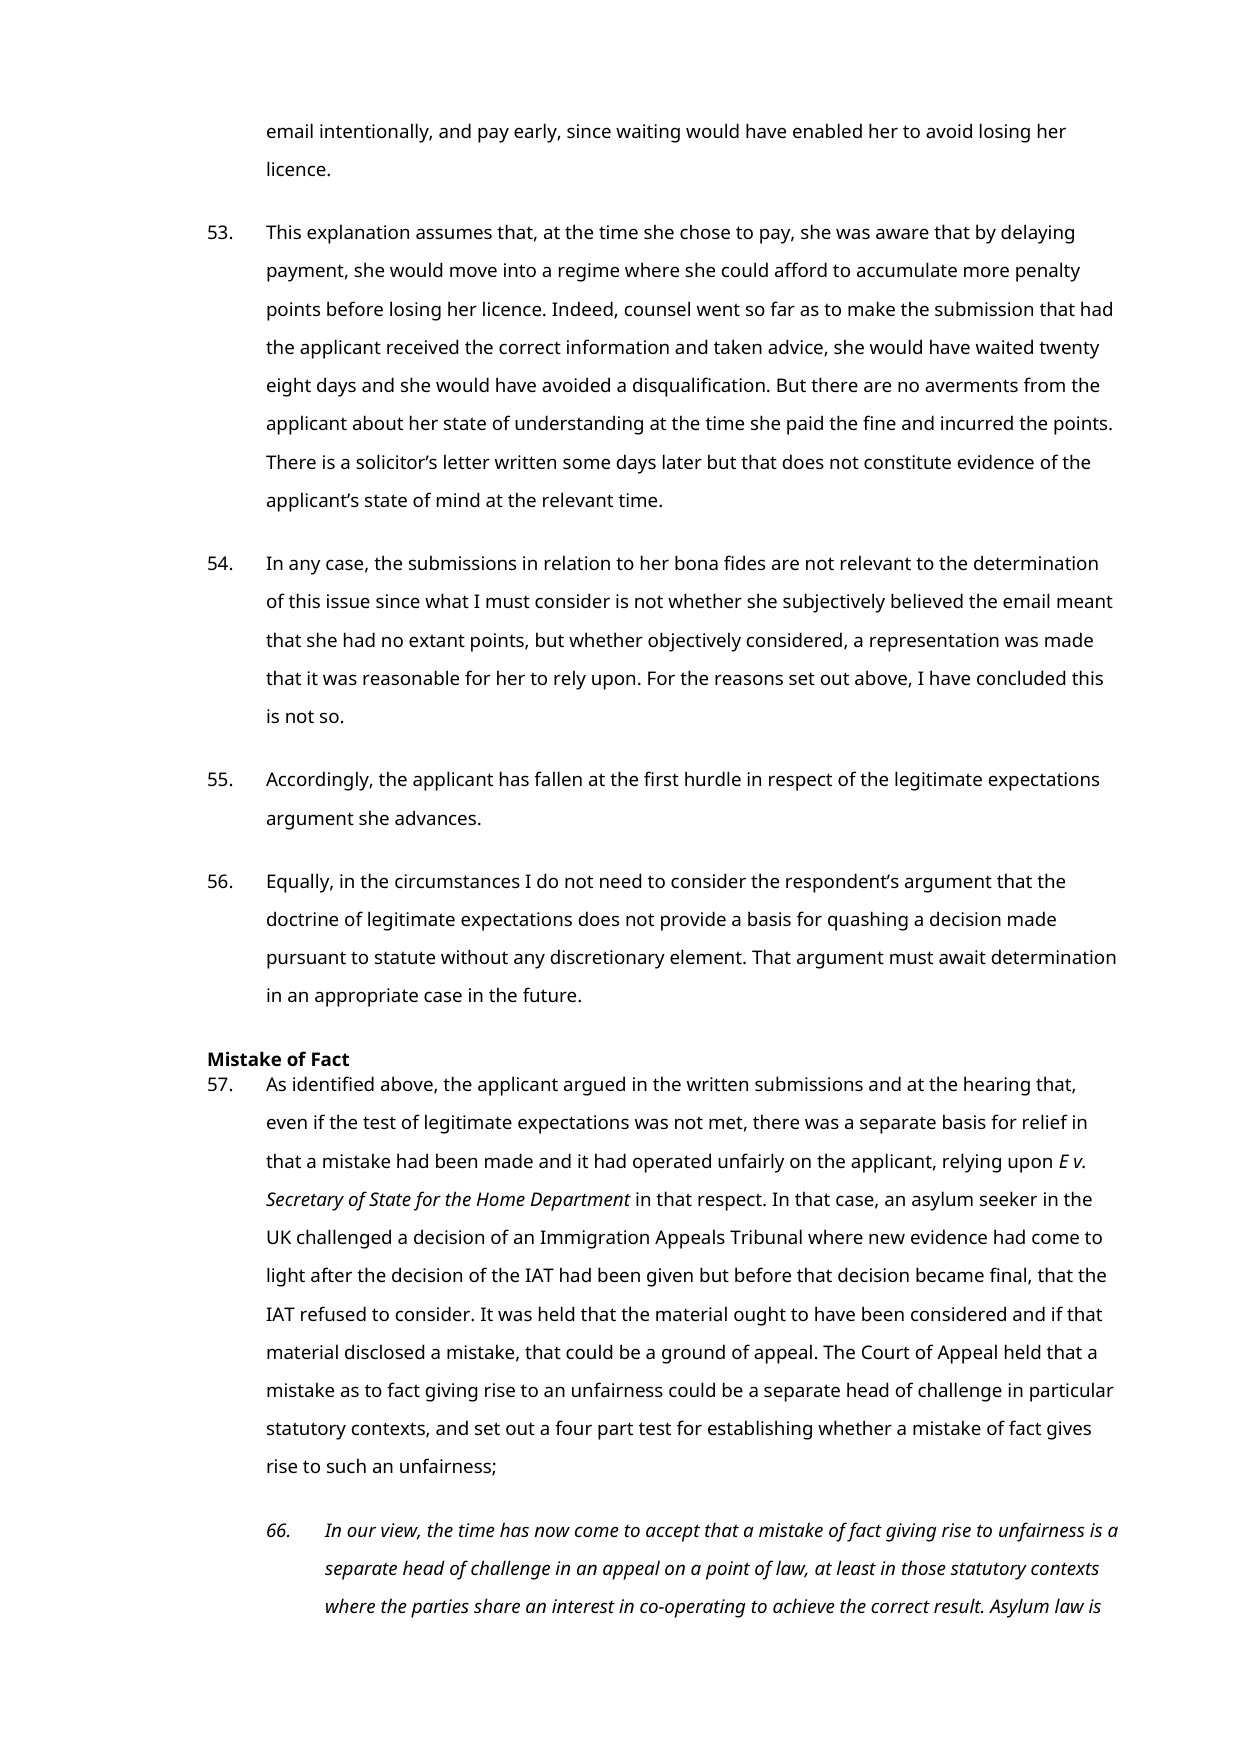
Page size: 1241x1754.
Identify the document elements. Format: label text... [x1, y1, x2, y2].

text 56. Equally, in the circumstances I do not need to consider the respondent’s argument that the doctrine of legitimate expectations does not provide a basis for quashing a decision made pursuant to statute without any discretionary element. That argument must await determination in an appropriate case in the future. [207, 868, 1122, 1008]
subtitle Mistake of Fact [207, 1046, 1122, 1071]
text 57. As identified above, the applicant argued in the written submissions and at the hearing that, even if the test of legitimate expectations was not met, there was a separate basis for relief in that a mistake had been made and it had operated unfairly on the applicant, relying upon E v. Secretary of State for the Home Department in that respect. In that case, an asylum seeker in the UK challenged a decision of an Immigration Appeals Tribunal where new evidence had come to light after the decision of the IAT had been given but before that decision became final, that the IAT refused to consider. It was held that the material ought to have been considered and if that material disclosed a mistake, that could be a ground of appeal. The Court of Appeal held that a mistake as to fact giving rise to an unfairness could be a separate head of challenge in particular statutory contexts, and set out a four part test for establishing whether a mistake of fact gives rise to such an unfairness; [207, 1071, 1122, 1479]
text 55. Accordingly, the applicant has fallen at the first hurdle in respect of the legitimate expectations argument she advances. [207, 767, 1122, 830]
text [207, 118, 1122, 182]
text 54. In any case, the submissions in relation to her bona fides are not relevant to the determination of this issue since what I must consider is not whether she subjectively believed the email meant that she had no extant points, but whether objectively considered, a representation was made that it was reasonable for her to rely upon. For the reasons set out above, I have concluded this is not so. [207, 550, 1122, 729]
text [266, 1517, 1122, 1619]
text 53. This explanation assumes that, at the time she chose to pay, she was aware that by delaying payment, she would move into a regime where she could afford to accumulate more penalty points before losing her licence. Indeed, counsel went so far as to make the submission that had the applicant received the correct information and taken advice, she would have waited twenty eight days and she would have avoided a disqualification. But there are no averments from the applicant about her state of understanding at the time she paid the fine and incurred the points. There is a solicitor’s letter written some days later but that does not constitute evidence of the applicant’s state of mind at the relevant time. [207, 219, 1122, 513]
